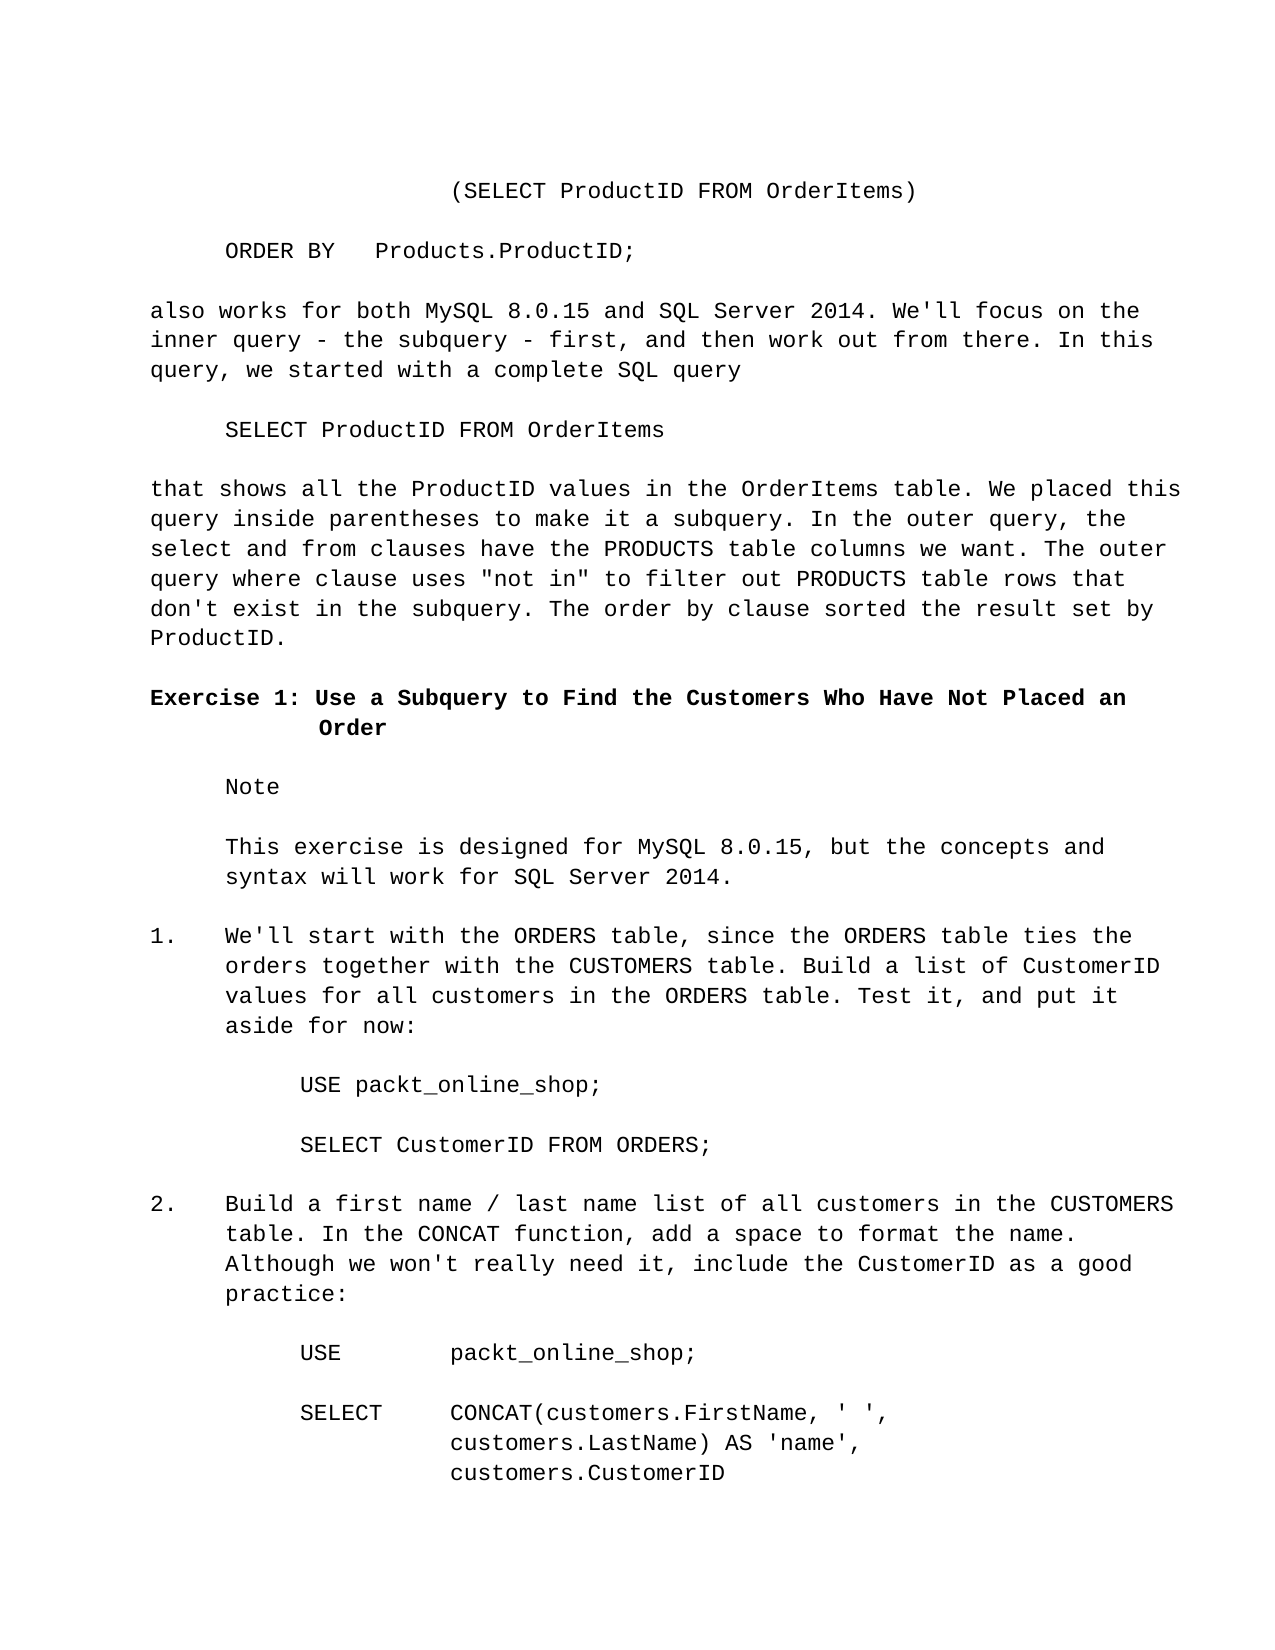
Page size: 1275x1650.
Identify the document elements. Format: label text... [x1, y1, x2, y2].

text customers.LastName) AS 'name', [300, 1431, 1200, 1457]
text (SELECT ProductID FROM OrderItems) [225, 180, 1200, 206]
text Exercise 1: Use a Subquery to Find the Customers Who Have Not Placed an Order [150, 686, 1200, 742]
text SELECT CustomerID FROM ORDERS; [300, 1133, 1200, 1159]
text also works for both MySQL 8.0.15 and SQL Server 2014. We'll focus on the inner query - the subquery - first, and then work out from there. In this query, we started with a complete SQL query [150, 299, 1200, 384]
text ORDER BY Products.ProductID; [225, 239, 1200, 265]
text USE packt_online_shop; [300, 1073, 1200, 1099]
text 2. Build a first name / last name list of all customers in the CUSTOMERS table. In the CONCAT function, add a space to format the name. Although we won't really need it, include the CustomerID as a good practice: [150, 1193, 1200, 1308]
text customers.CustomerID [300, 1461, 1200, 1487]
text USE packt_online_shop; [300, 1342, 1200, 1368]
text SELECT CONCAT(customers.FirstName, ' ', [300, 1401, 1200, 1427]
text Note [225, 776, 1200, 802]
text that shows all the ProductID values in the OrderItems table. We placed this query inside parentheses to make it a subquery. In the outer query, the select and from clauses have the PRODUCTS table columns we want. The outer query where clause uses "not in" to filter out PRODUCTS table rows that don't exist in the subquery. The order by clause sorted the result set by ProductID. [150, 478, 1200, 653]
text SELECT ProductID FROM OrderItems [225, 418, 1200, 444]
text This exercise is designed for MySQL 8.0.15, but the concepts and syntax will work for SQL Server 2014. [225, 835, 1200, 891]
text 1. We'll start with the ORDERS table, since the ORDERS table ties the orders together with the customers table. Build a list of CustomerID values for all customers in the ORDERS table. Test it, and put it aside for now: [150, 924, 1200, 1040]
